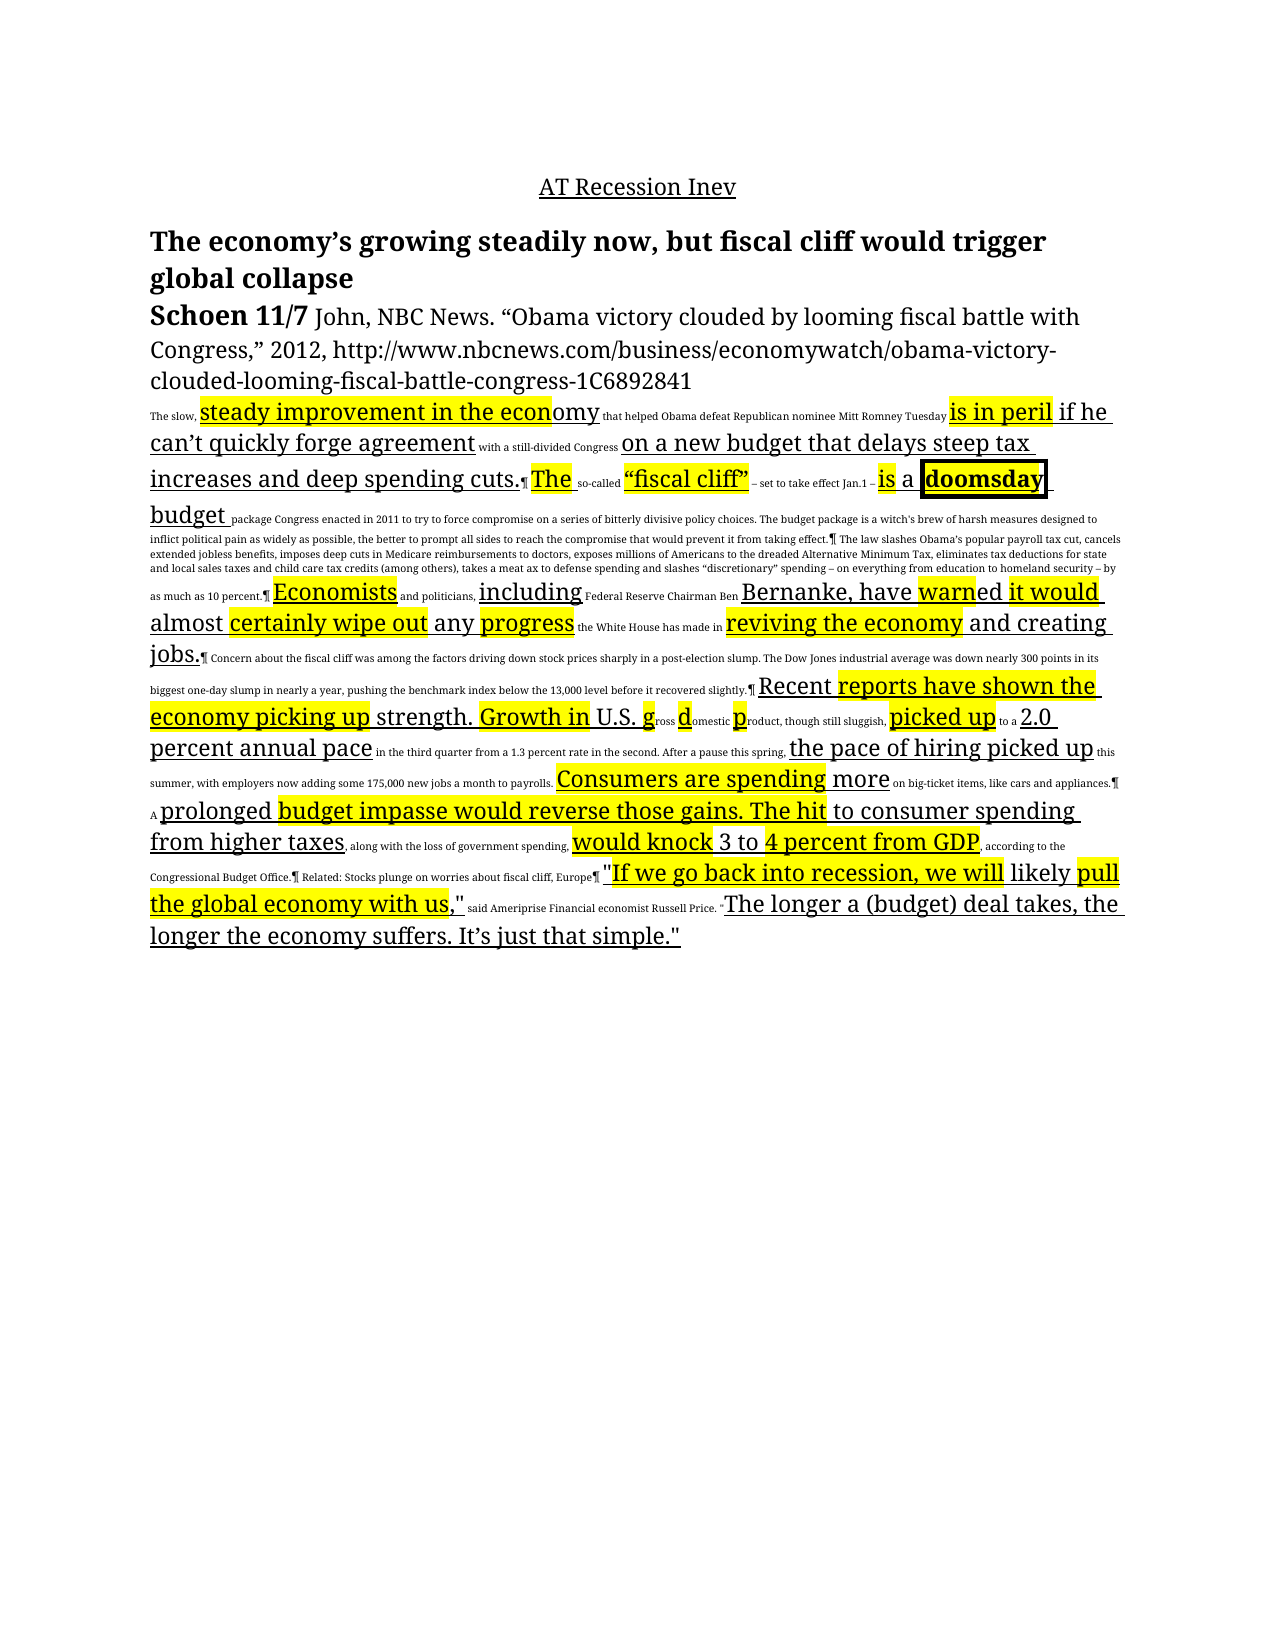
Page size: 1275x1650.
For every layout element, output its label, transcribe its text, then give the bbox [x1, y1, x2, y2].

subtitle AT Recession Inev [150, 171, 1125, 202]
text The slow, steady improvement in the economy that helped Obama defeat Republican nominee Mitt Romney Tuesday is in peril if he can’t quickly forge agreement with a still-divided Congress on a new budget that delays steep tax increases and deep spending cuts.¶ The so-called “fiscal cliff” – set to take effect Jan.1 – is a doomsday budget package Congress enacted in 2011 to try to force compromise on a series of bitterly divisive policy choices. The budget package is a witch's brew of harsh measures designed to inflict political pain as widely as possible, the better to prompt all sides to reach the compromise that would prevent it from taking effect.¶ The law slashes Obama’s popular payroll tax cut, cancels extended jobless benefits, imposes deep cuts in Medicare reimbursements to doctors, exposes millions of Americans to the dreaded Alternative Minimum Tax, eliminates tax deductions for state and local sales taxes and child care tax credits (among others), takes a meat ax to defense spending and slashes “discretionary” spending – on everything from education to homeland security – by as much as 10 percent.¶ Economists and politicians, including Federal Reserve Chairman Ben Bernanke, have warned it would almost certainly wipe out any progress the White House has made in reviving the economy and creating jobs.¶ Concern about the fiscal cliff was among the factors driving down stock prices sharply in a post-election slump. The Dow Jones industrial average was down nearly 300 points in its biggest one-day slump in nearly a year, pushing the benchmark index below the 13,000 level before it recovered slightly.¶ Recent reports have shown the economy picking up strength. Growth in U.S. gross domestic product, though still sluggish, picked up to a 2.0 percent annual pace in the third quarter from a 1.3 percent rate in the second. After a pause this spring, the pace of hiring picked up this summer, with employers now adding some 175,000 new jobs a month to payrolls. Consumers are spending more on big-ticket items, like cars and appliances.¶ A prolonged budget impasse would reverse those gains. The hit to consumer spending from higher taxes, along with the loss of government spending, would knock 3 to 4 percent from GDP, according to the Congressional Budget Office.¶ Related: Stocks plunge on worries about fiscal cliff, Europe¶ "If we go back into recession, we will likely pull the global economy with us," said Ameriprise Financial economist Russell Price. "The longer a (budget) deal takes, the longer the economy suffers. It’s just that simple." [150, 396, 1125, 951]
subtitle The economy’s growing steadily now, but fiscal cliff would trigger global collapse [150, 223, 1125, 297]
text Schoen 11/7 John, NBC News. “Obama victory clouded by looming fiscal battle with Congress,” 2012, http://www.nbcnews.com/business/economywatch/obama-victory-clouded-looming-fiscal-battle-congress-1C6892841 [150, 297, 1125, 396]
